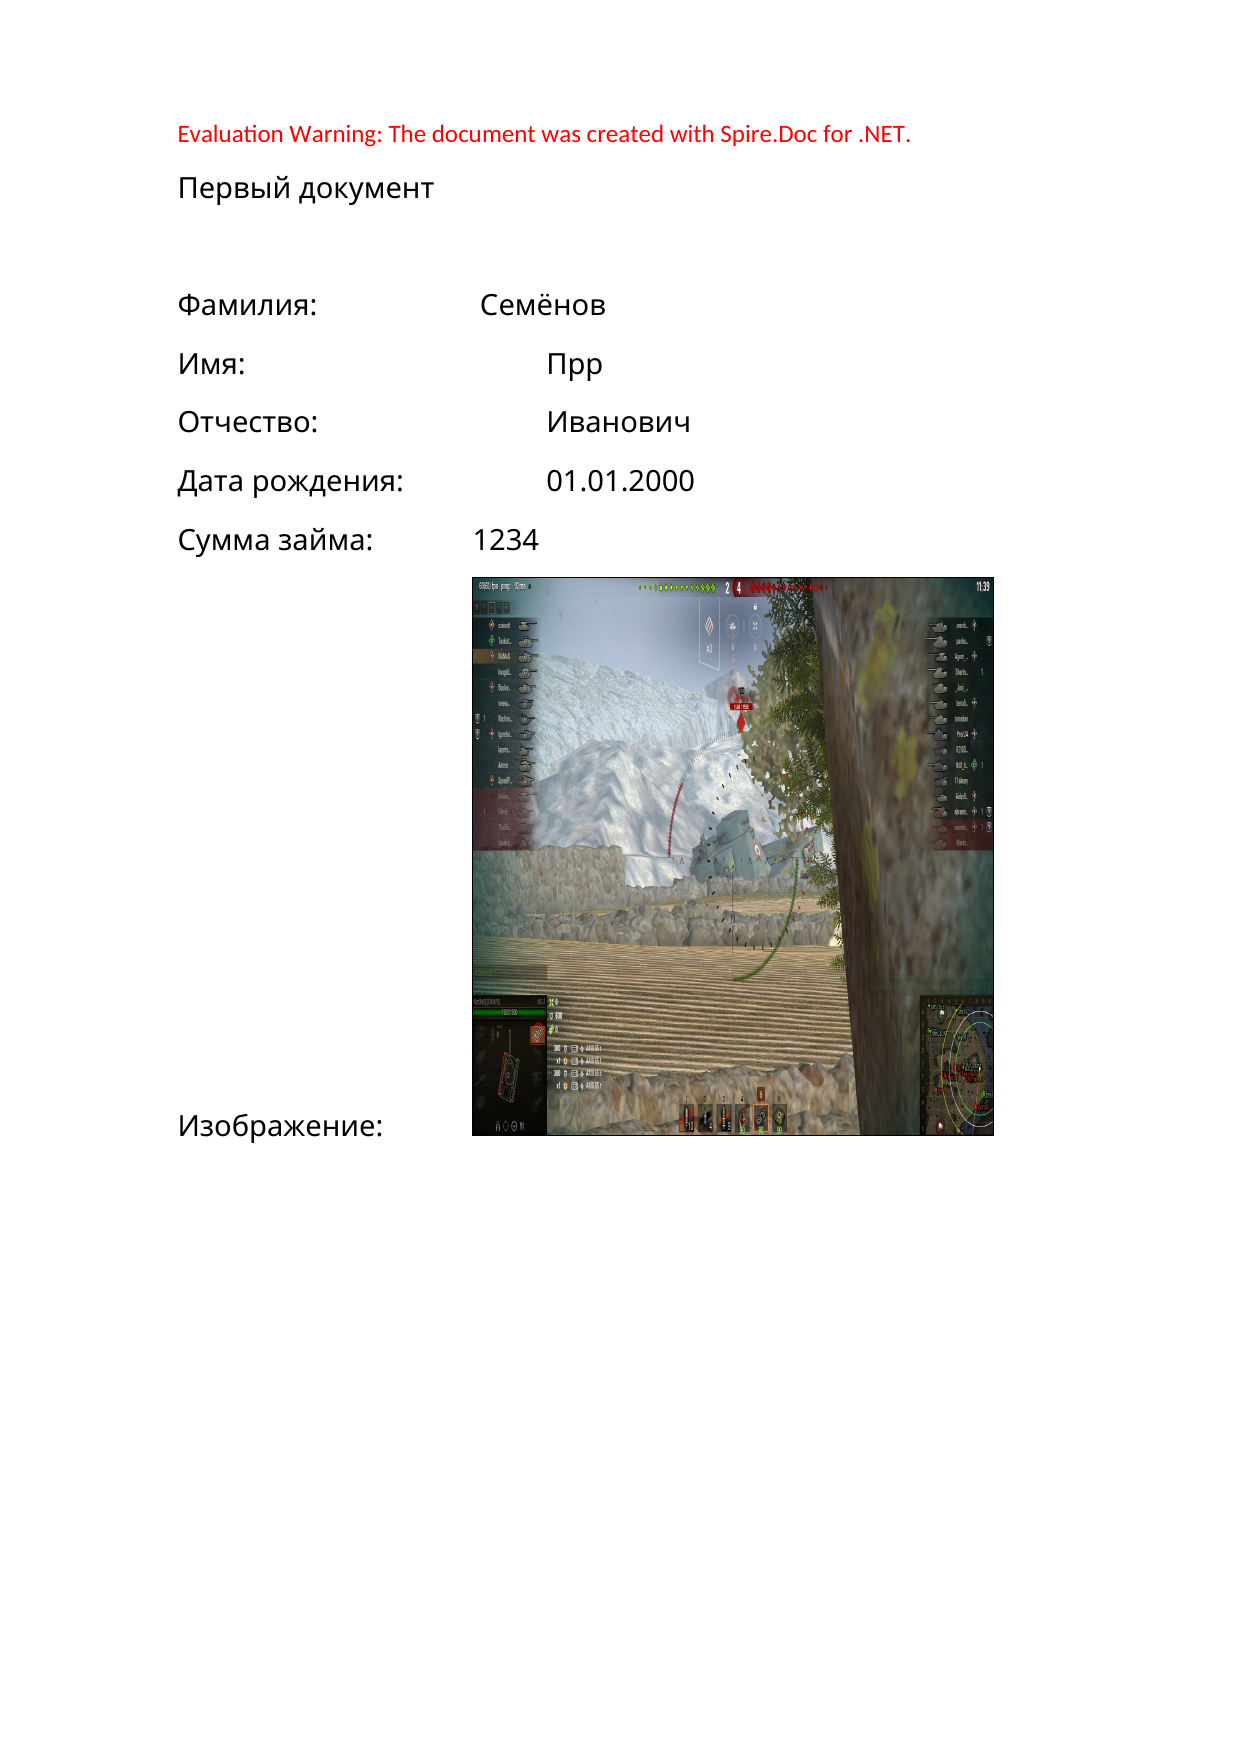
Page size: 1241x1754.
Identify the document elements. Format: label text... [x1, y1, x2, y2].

text Имя: Прр [177, 343, 1152, 383]
text Evaluation Warning: The document was created with Spire.Doc for .NET. [177, 118, 1152, 149]
text Фамилия: Семёнов [177, 284, 1152, 324]
text Отчество: Иванович [177, 402, 1152, 441]
picture [473, 578, 993, 1135]
text Первый документ [177, 167, 1152, 207]
text Дата рождения: 01.01.2000 [177, 460, 1152, 500]
text Сумма займа: 1234 [177, 519, 1152, 559]
